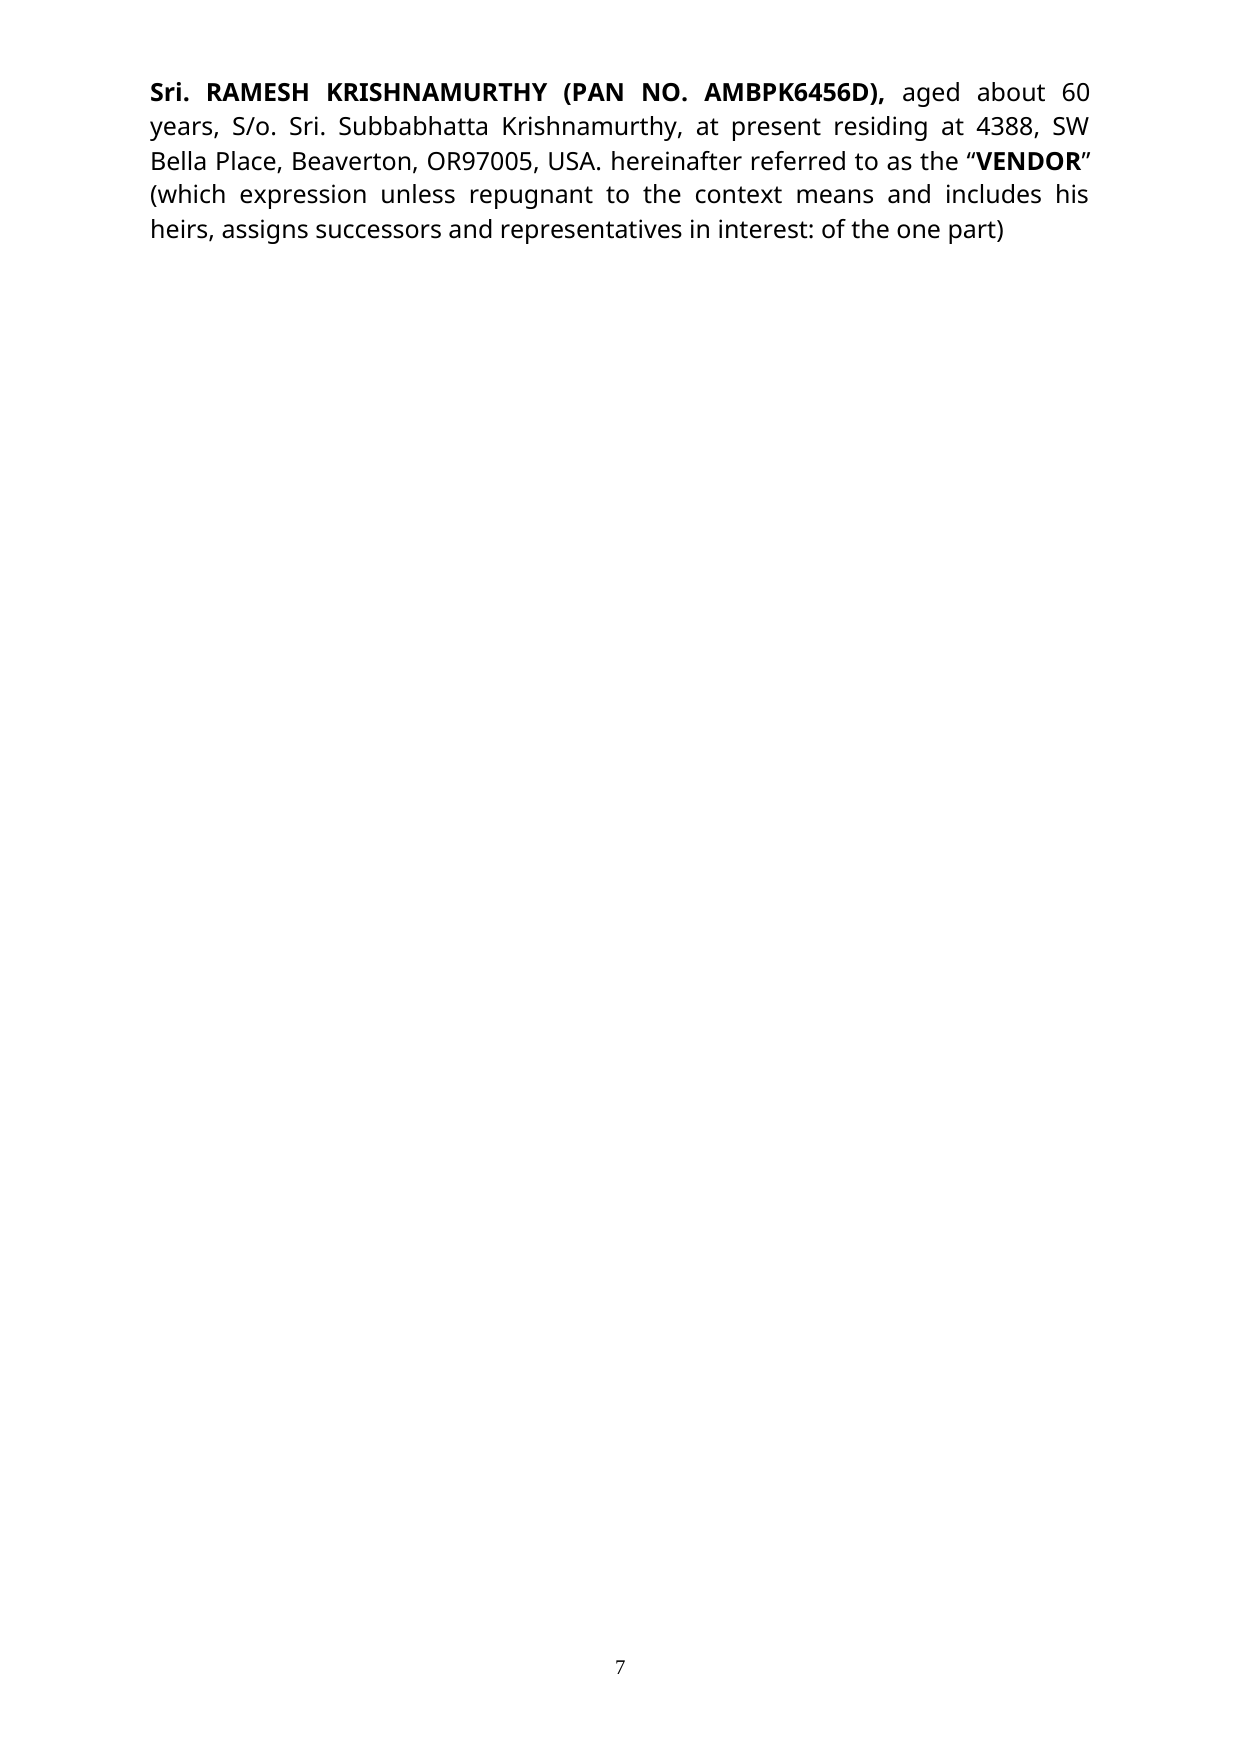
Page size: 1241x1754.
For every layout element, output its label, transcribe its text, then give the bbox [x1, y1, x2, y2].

text Sri. RAMESH KRISHNAMURTHY (PAN NO. AMBPK6456D), aged about 60 years, S/o. Sri. Subbabhatta Krishnamurthy, at present residing at 4388, SW Bella Place, Beaverton, OR97005, USA. hereinafter referred to as the “VENDOR” (which expression unless repugnant to the context means and includes his heirs, assigns successors and representatives in interest: of the one part) [150, 75, 1090, 245]
